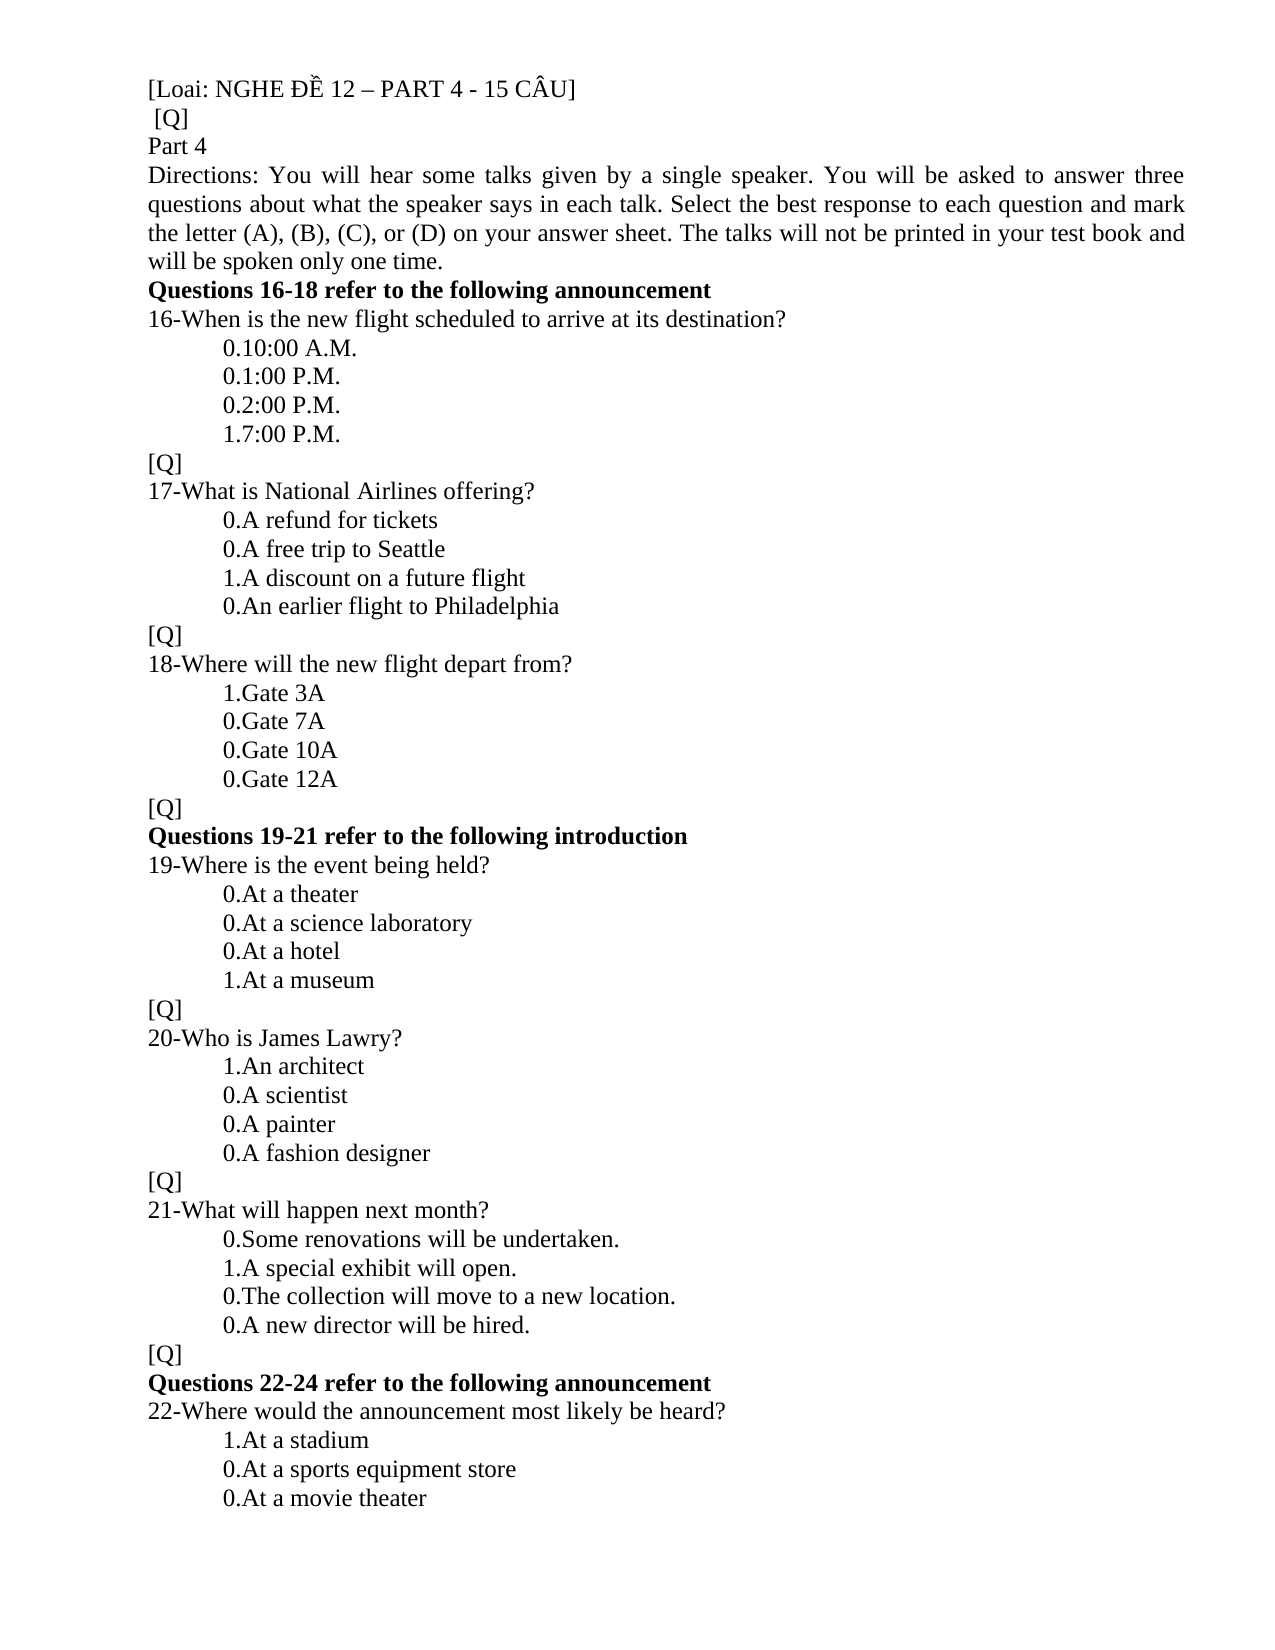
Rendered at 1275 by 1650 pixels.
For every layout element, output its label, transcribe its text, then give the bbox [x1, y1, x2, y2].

text 17-What is National Airlines offering? [148, 476, 1186, 505]
text 21-What will happen next month? [148, 1195, 1186, 1224]
text 0.At a hotel [223, 936, 1186, 965]
text 0.A refund for tickets [223, 505, 1186, 534]
text Questions 22-24 refer to the following announcement [148, 1368, 1186, 1396]
text Questions 19-21 refer to the following introduction [148, 821, 1186, 850]
text 0.At a sports equipment store [223, 1454, 1186, 1483]
text [Q] [148, 103, 1186, 131]
text 0.A new director will be hired. [223, 1310, 1186, 1339]
text 0.A scientist [223, 1080, 1186, 1109]
text Questions 16-18 refer to the following announcement [148, 275, 1186, 304]
text 1.7:00 P.M. [223, 419, 1186, 448]
text 1.A discount on a future flight [223, 563, 1186, 591]
text 0.10:00 A.M. [223, 333, 1186, 361]
text [Q] [148, 1339, 1186, 1368]
text 1.Gate 3A [223, 678, 1186, 706]
text 0.At a theater [223, 879, 1186, 908]
text 0.A painter [223, 1109, 1186, 1138]
text 0.2:00 P.M. [223, 390, 1186, 419]
text 0.Some renovations will be undertaken. [223, 1224, 1186, 1253]
text 19-Where is the event being held? [148, 850, 1186, 879]
text 1.At a museum [223, 965, 1186, 994]
text 0.An earlier flight to Philadelphia [223, 591, 1186, 620]
text 0.Gate 12A [223, 764, 1186, 793]
text [Q] [148, 994, 1186, 1023]
text [Q] [148, 448, 1186, 476]
text 1.An architect [223, 1051, 1186, 1080]
text [Q] [148, 793, 1186, 821]
text 22-Where would the announcement most likely be heard? [148, 1396, 1186, 1425]
text Directions: You will hear some talks given by a single speaker. You will be asked to answer three questions about what the speaker says in each talk. Select the best response to each question and mark the letter (A), (B), (C), or (D) on your answer sheet. The talks will not be printed in your test book and will be spoken only one time. [148, 160, 1186, 275]
text 20-Who is James Lawry? [148, 1023, 1186, 1051]
text 1.At a stadium [223, 1425, 1186, 1454]
text 0.The collection will move to a new location. [223, 1281, 1186, 1310]
text 0.At a movie theater [223, 1483, 1186, 1511]
text Part 4 [148, 131, 1186, 160]
text [Loai: NGHE ĐỀ 12 – PART 4 - 15 CÂU] [148, 74, 1186, 103]
text 0.1:00 P.M. [223, 361, 1186, 390]
text 0.Gate 7A [223, 706, 1186, 735]
text 0.At a science laboratory [223, 908, 1186, 936]
text 16-When is the new flight scheduled to arrive at its destination? [148, 304, 1186, 333]
text [Q] [148, 620, 1186, 649]
text [Q] [148, 1166, 1186, 1195]
text 18-Where will the new flight depart from? [148, 649, 1186, 678]
text 0.A fashion designer [223, 1138, 1186, 1166]
text 0.A free trip to Seattle [223, 534, 1186, 563]
text 0.Gate 10A [223, 735, 1186, 764]
text 1.A special exhibit will open. [223, 1253, 1186, 1281]
